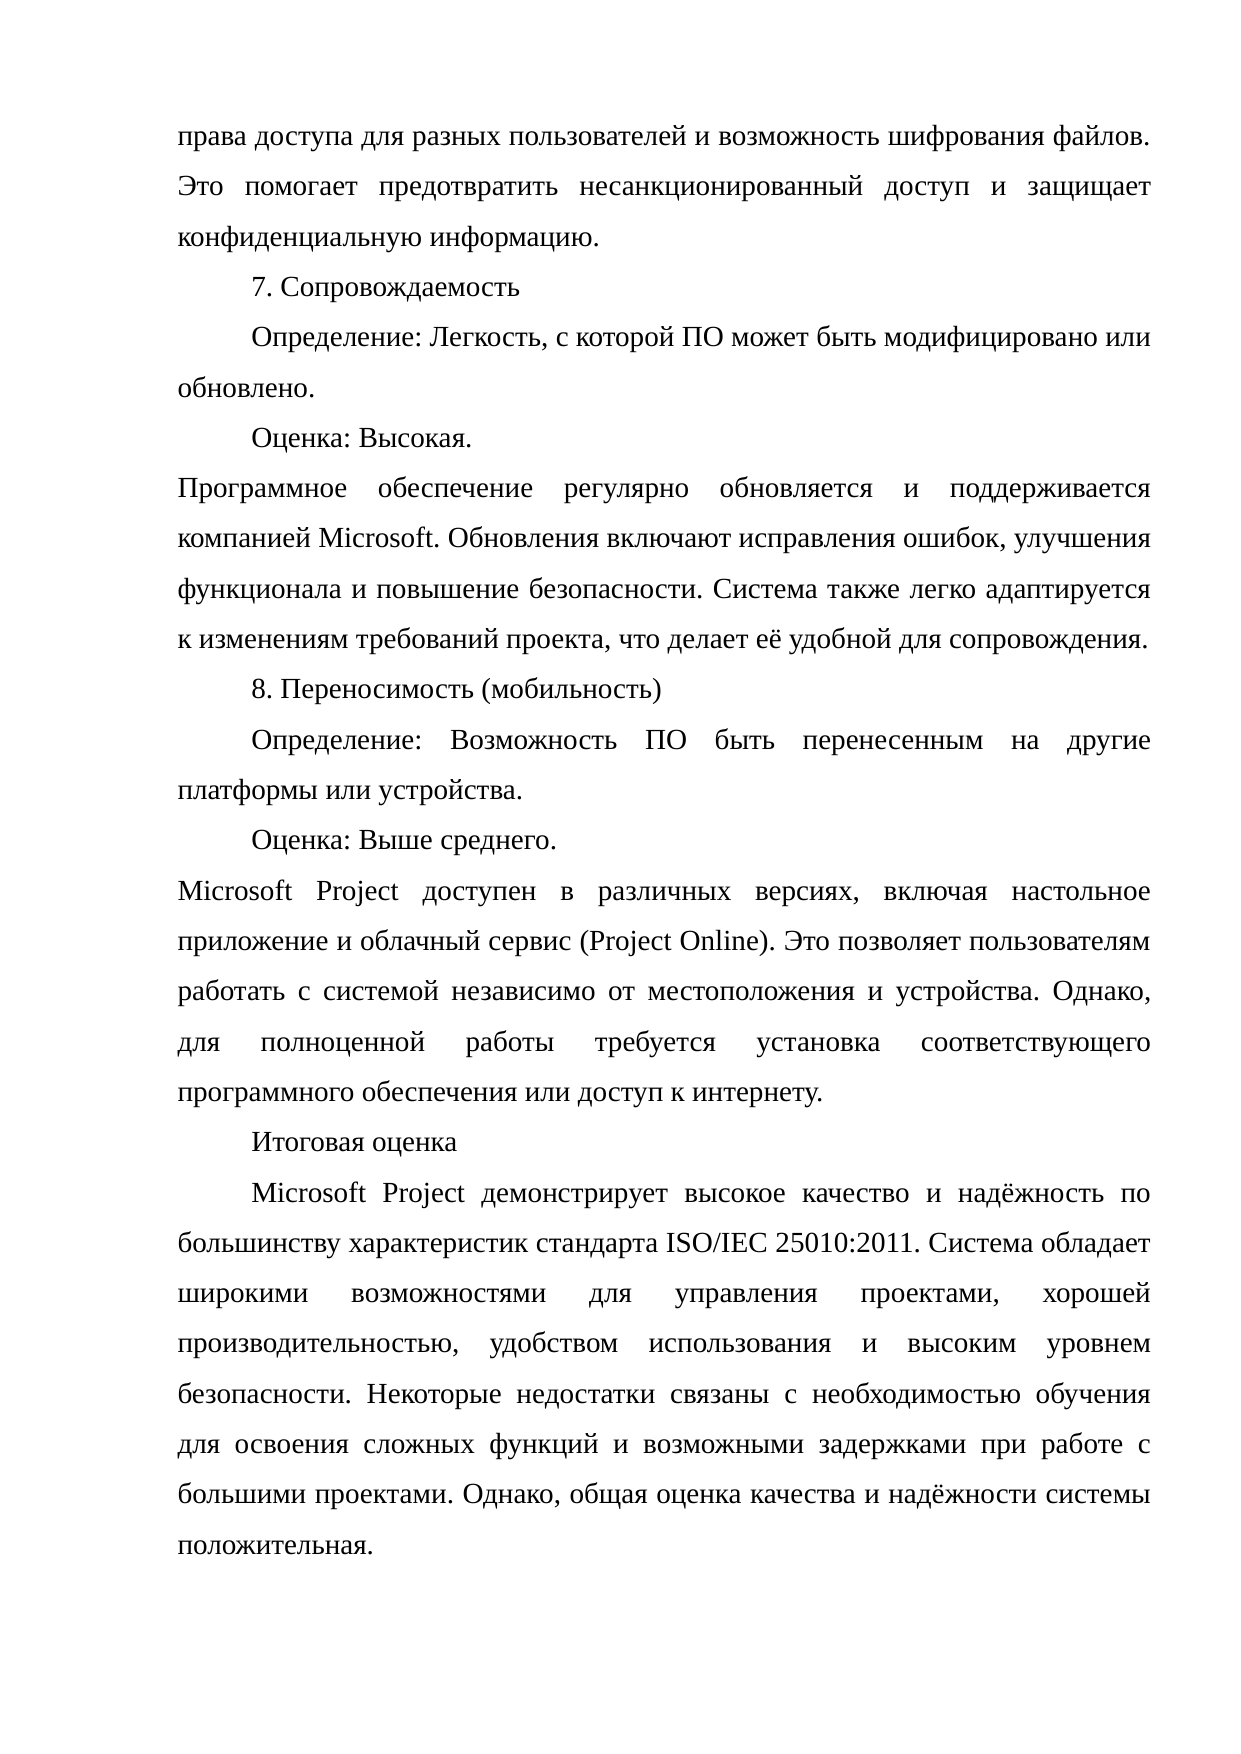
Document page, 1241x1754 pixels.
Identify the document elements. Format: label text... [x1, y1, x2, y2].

text 8. Переносимость (мобильность) [177, 672, 1152, 705]
text Определение: Возможность ПО быть перенесенным на другие платформы или устройства. [177, 722, 1152, 806]
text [177, 118, 1152, 252]
text Итоговая оценка [177, 1124, 1152, 1158]
text Определение: Легкость, с которой ПО может быть модифицировано или обновлено. [177, 319, 1152, 403]
text 7. Сопровождаемость [177, 269, 1152, 303]
text Оценка: Выше среднего. Microsoft Project доступен в различных версиях, включая настольное приложение и облачный сервис (Project Online). Это позволяет пользователям работать с системой независимо от местоположения и устройства. Однако, для полноценной работы требуется установка соответствующего программного обеспечения или доступ к интернету. [177, 822, 1152, 1108]
text Microsoft Project демонстрирует высокое качество и надёжность по большинству характеристик стандарта ISO/IEC 25010:2011. Система обладает широкими возможностями для управления проектами, хорошей производительностью, удобством использования и высоким уровнем безопасности. Некоторые недостатки связаны с необходимостью обучения для освоения сложных функций и возможными задержками при работе с большими проектами. Однако, общая оценка качества и надёжности системы положительная. [177, 1175, 1152, 1560]
text Оценка: Высокая. Программное обеспечение регулярно обновляется и поддерживается компанией Microsoft. Обновления включают исправления ошибок, улучшения функционала и повышение безопасности. Система также легко адаптируется к изменениям требований проекта, что делает её удобной для сопровождения. [177, 420, 1152, 655]
